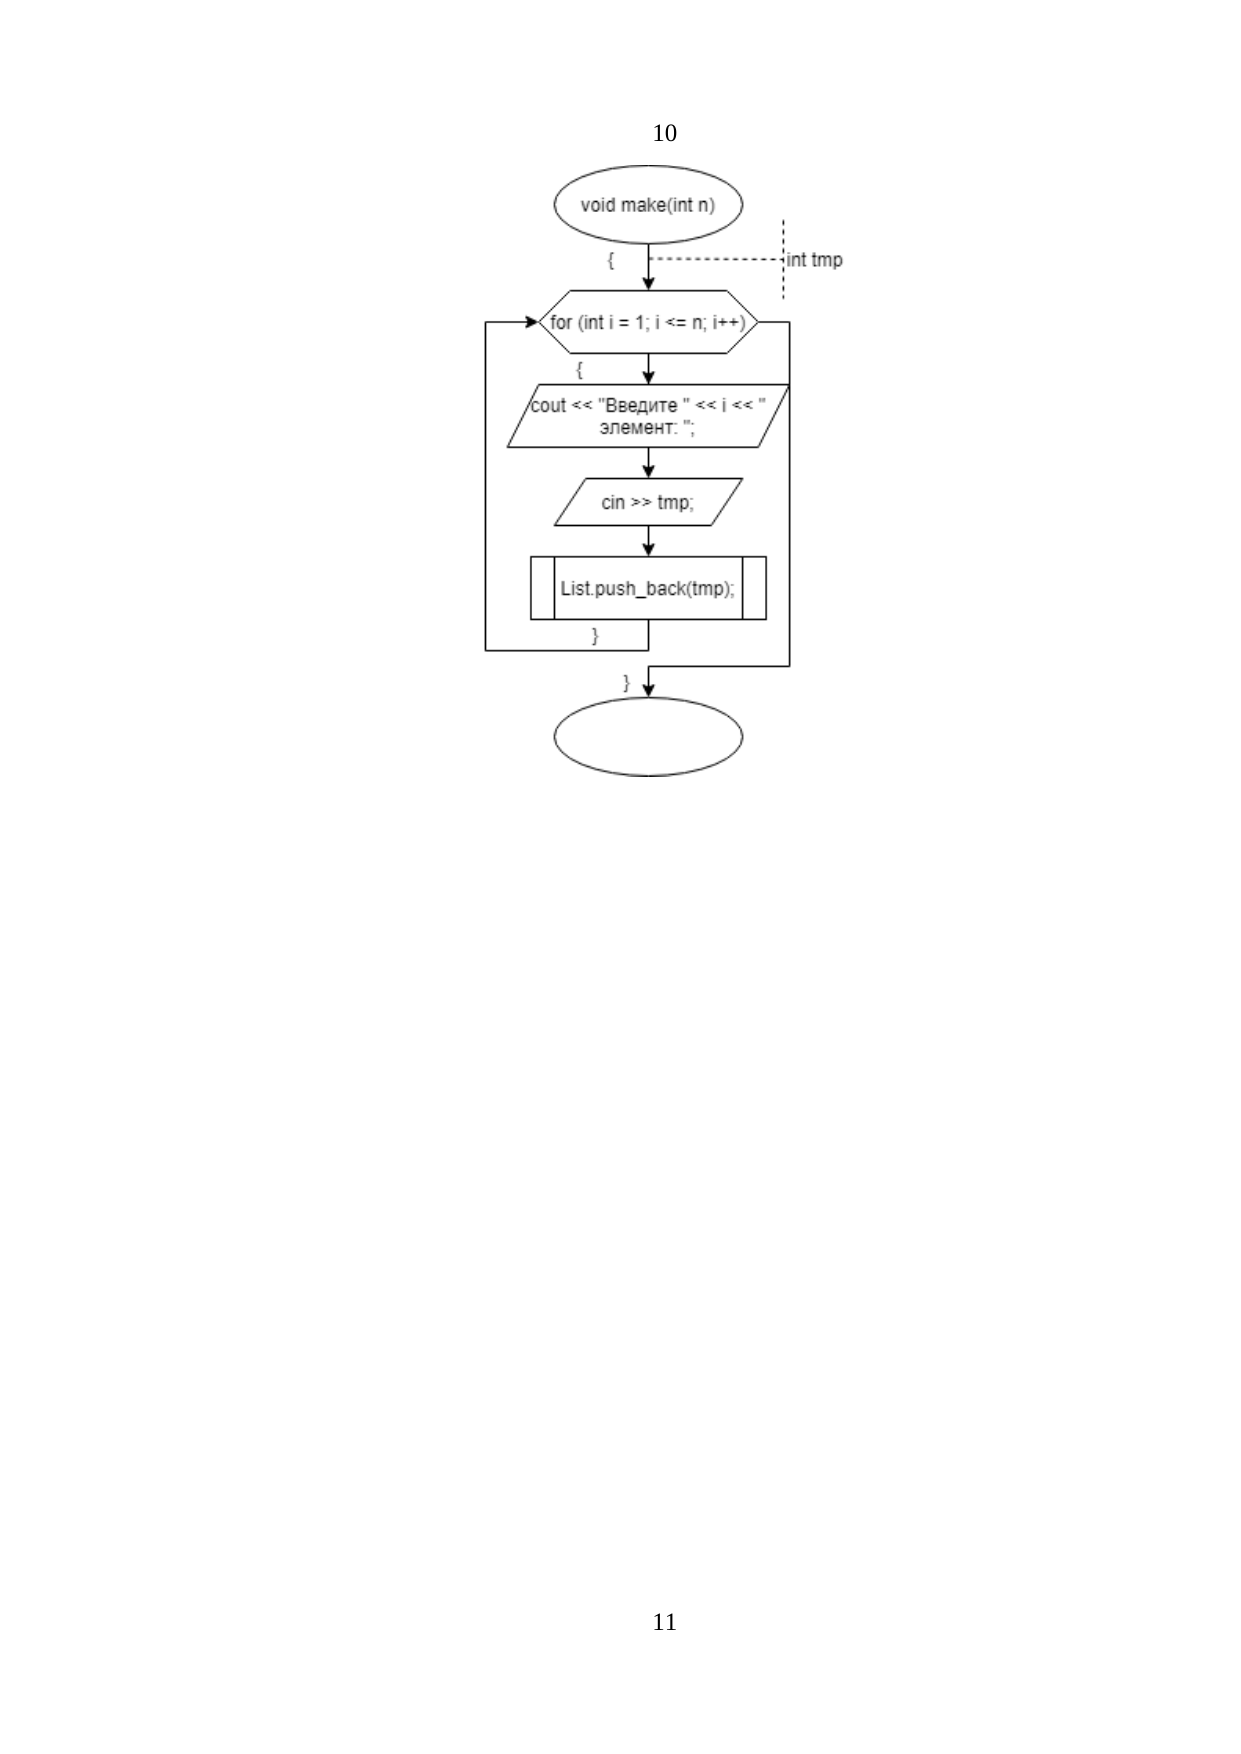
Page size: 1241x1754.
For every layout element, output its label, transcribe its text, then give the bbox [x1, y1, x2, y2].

text 11 [177, 1607, 1152, 1635]
text 10 [177, 118, 1152, 147]
picture [474, 165, 855, 777]
